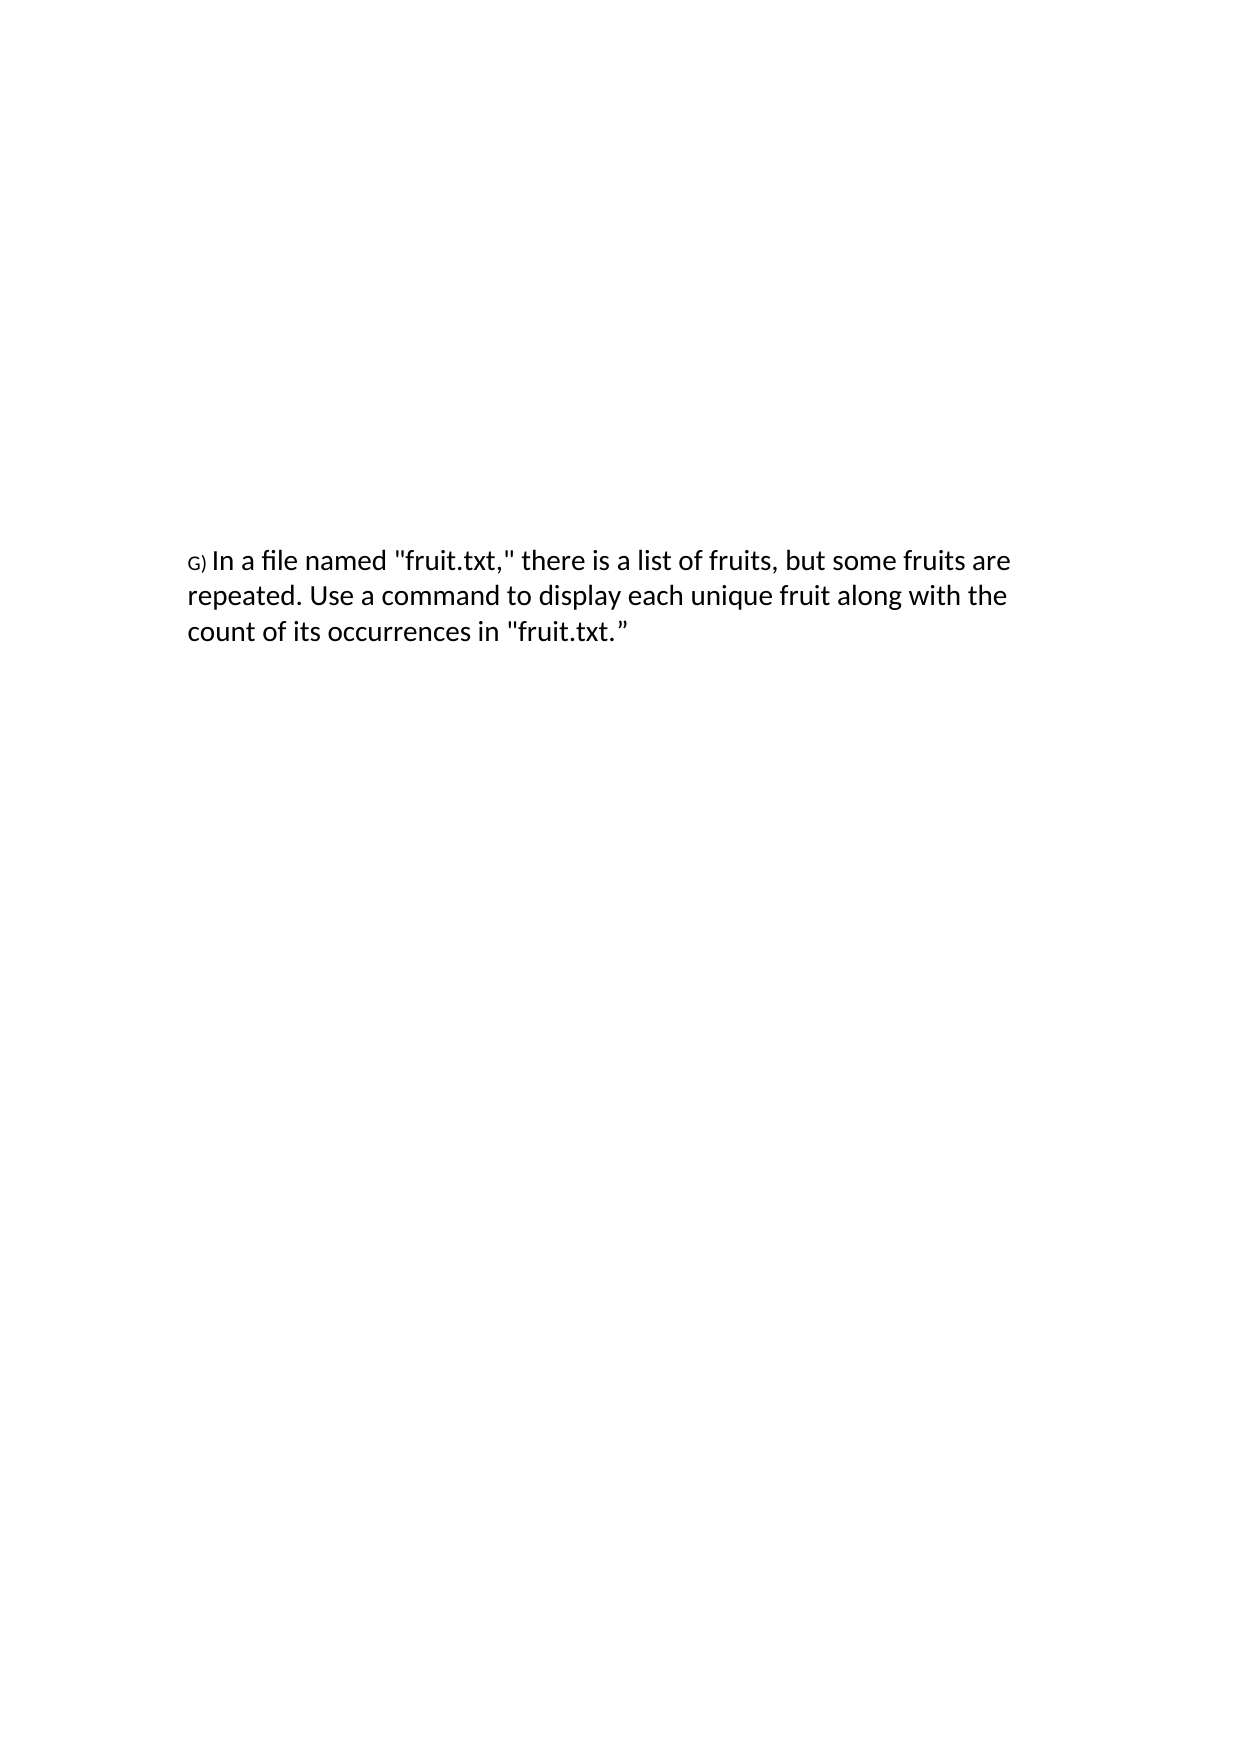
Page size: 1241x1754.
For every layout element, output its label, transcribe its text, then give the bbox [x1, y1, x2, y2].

list In a file named "fruit.txt," there is a list of fruits, but some fruits are repeated. Use a command to display each unique fruit along with the count of its occurrences in "fruit.txt.” [187, 542, 1053, 649]
